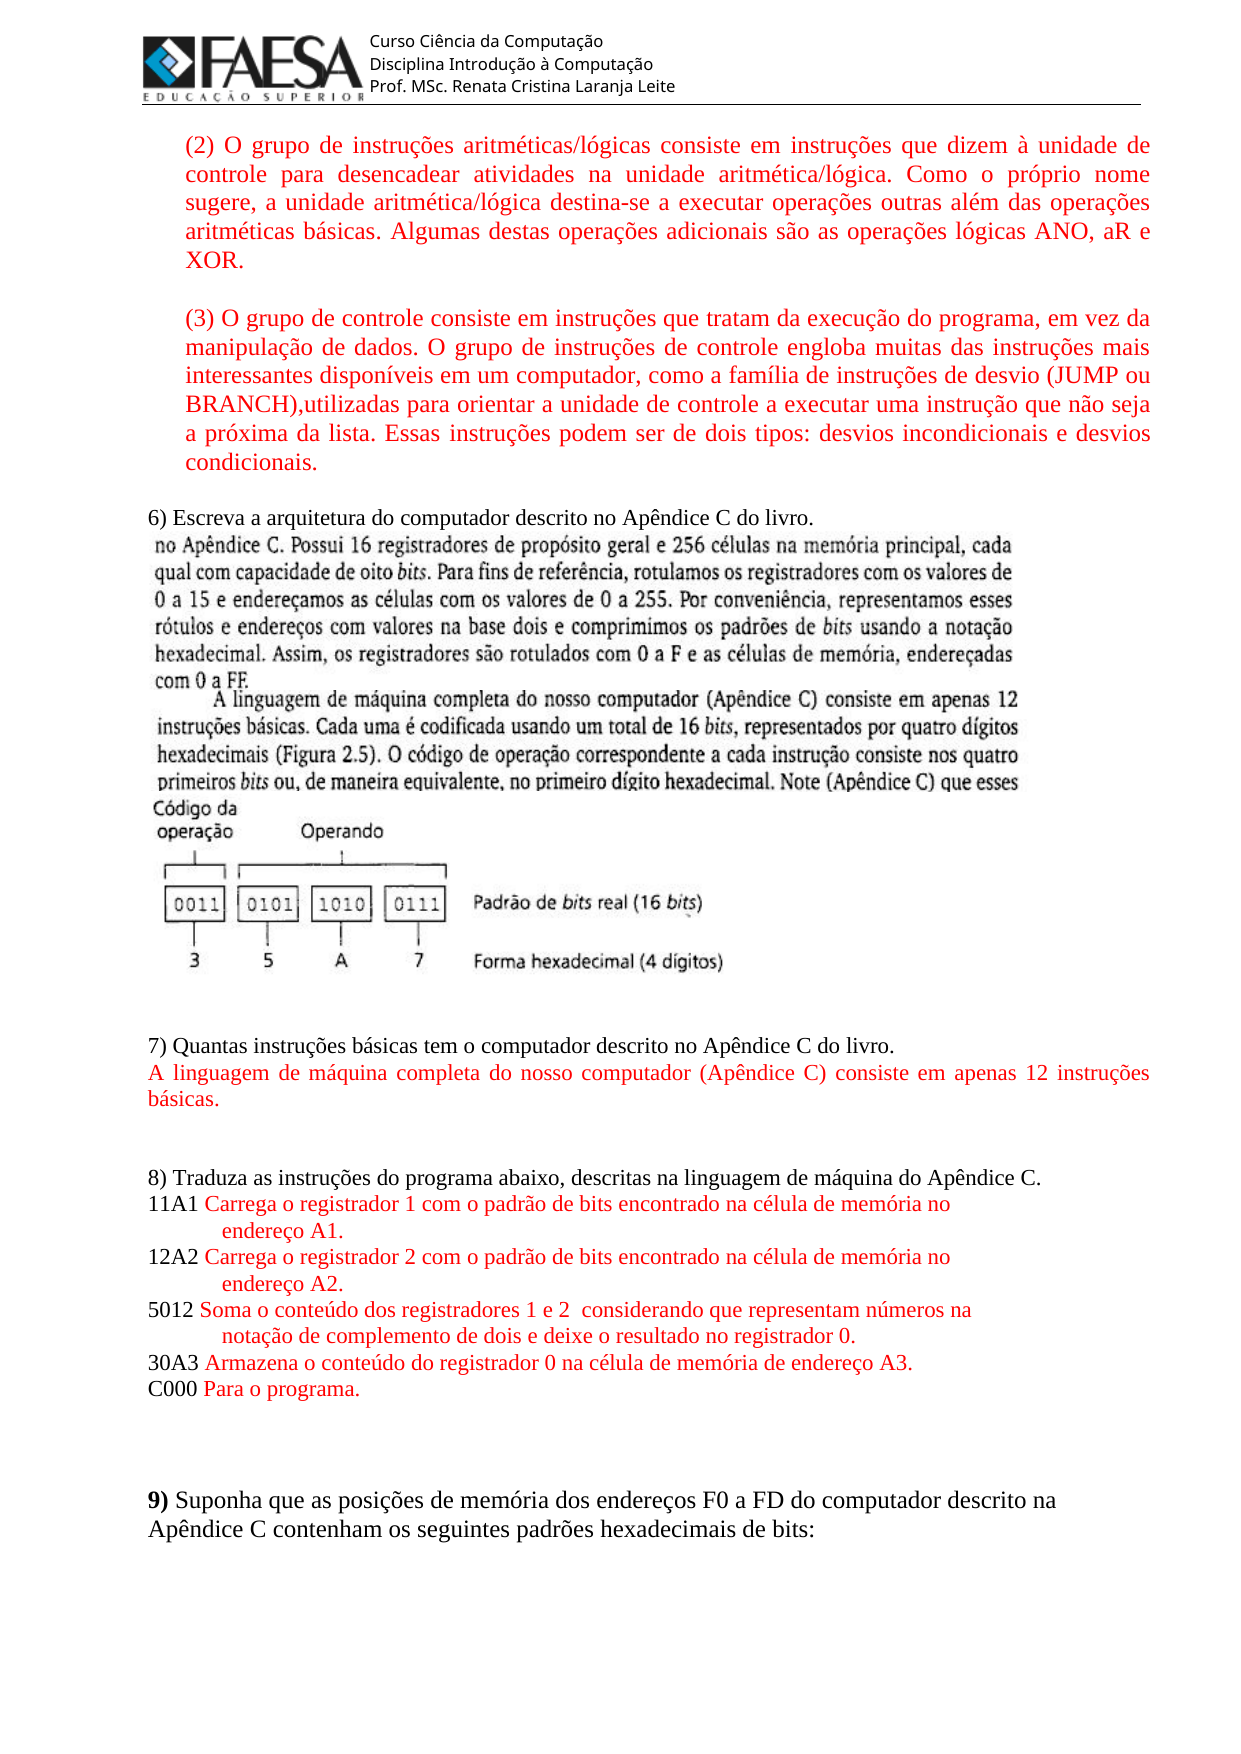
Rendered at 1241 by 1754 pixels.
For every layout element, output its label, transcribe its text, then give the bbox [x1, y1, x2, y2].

text (3) O grupo de controle consiste em instruções que tratam da execução do programa, em vez da manipulação de dados. O grupo de instruções de controle engloba muitas das instruções mais interessantes disponíveis em um computador, como a família de instruções de desvio (JUMP ou BRANCH),utilizadas para orientar a unidade de controle a executar uma instrução que não seja a próxima da lista. Essas instruções podem ser de dois tipos: desvios incondicionais e desvios condicionais. [185, 303, 1152, 475]
text 7) Quantas instruções básicas tem o computador descrito no Apêndice C do livro. [148, 1032, 1152, 1059]
text (2) O grupo de instruções aritméticas/lógicas consiste em instruções que dizem à unidade de controle para desencadear atividades na unidade aritmética/lógica. Como o próprio nome sugere, a unidade aritmética/lógica destina-se a executar operações outras além das operações aritméticas básicas. Algumas destas operações adicionais são as operações lógicas ANO, aR e XOR. [185, 130, 1152, 274]
text 5012 Soma o conteúdo dos registradores 1 e 2 considerando que representam números na [148, 1296, 1152, 1322]
text endereço A2. [148, 1269, 1152, 1296]
text 12A2 Carrega o registrador 2 com o padrão de bits encontrado na célula de memória no [148, 1243, 1152, 1269]
picture [142, 35, 366, 104]
text 6) Escreva a arquitetura do computador descrito no Apêndice C do livro. [148, 504, 1152, 531]
text C000 Para o programa. [148, 1375, 1152, 1401]
text A linguagem de máquina completa do nosso computador (Apêndice C) consiste em apenas 12 instruções básicas. [148, 1059, 1152, 1111]
text notação de complemento de dois e deixe o resultado no registrador 0. [148, 1322, 1152, 1349]
text endereço A1. [148, 1217, 1152, 1243]
text 9) Suponha que as posições de memória dos endereços F0 a FD do computador descrito na Apêndice C contenham os seguintes padrões hexadecimais de bits: [148, 1485, 1152, 1543]
text 8) Traduza as instruções do programa abaixo, descritas na linguagem de máquina do Apêndice C. [148, 1164, 1152, 1191]
text 11A1 Carrega o registrador 1 com o padrão de bits encontrado na célula de memória no [148, 1191, 1152, 1217]
text 30A3 Armazena o conteúdo do registrador 0 na célula de memória de endereço A3. [148, 1349, 1152, 1375]
